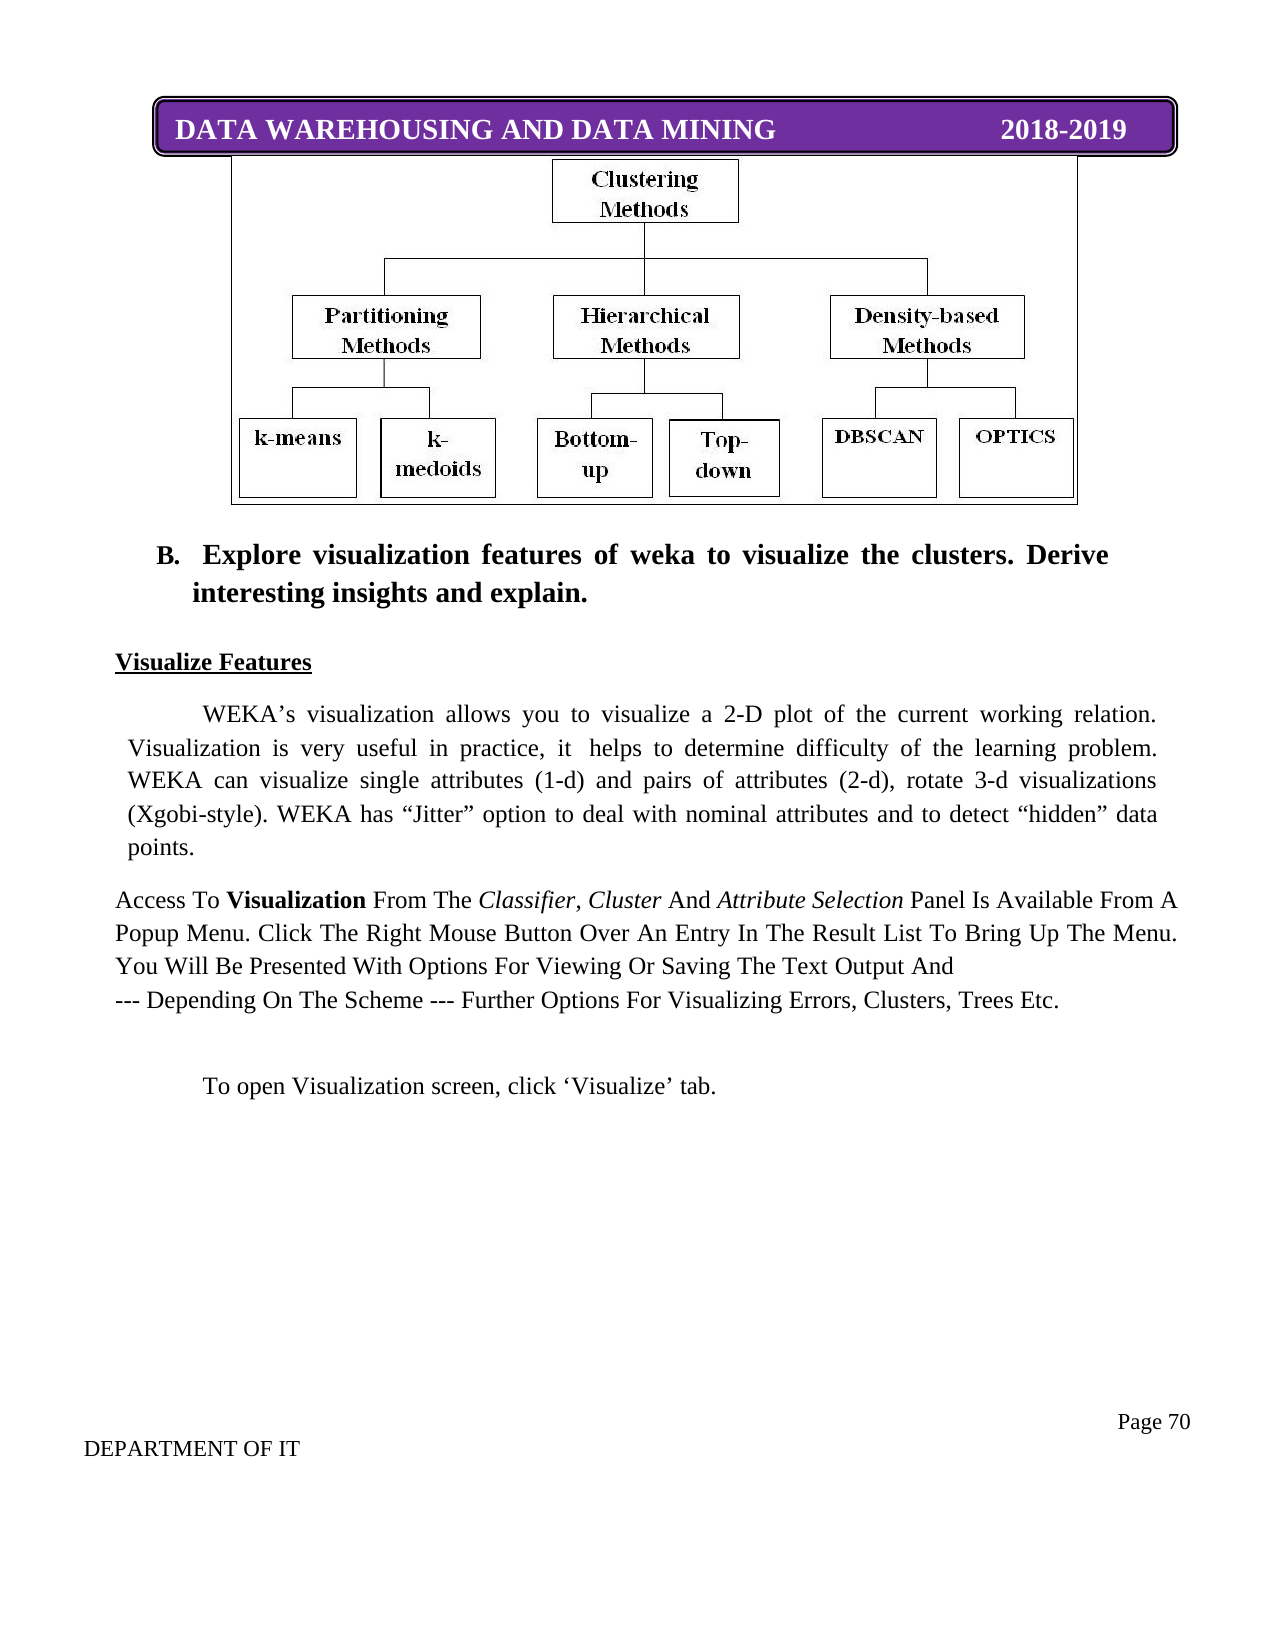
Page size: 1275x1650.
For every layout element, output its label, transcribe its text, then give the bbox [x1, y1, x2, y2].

text WEKA’s visualization allows you to visualize a 2-D plot of the current working relation. Visualization is very useful in practice, it helps to determine difficulty of the learning problem. WEKA can visualize single attributes (1-d) and pairs of attributes (2-d), rotate 3-d visualizations (Xgobi-style). WEKA has “Jitter” option to deal with nominal attributes and to detect “hidden” data points. [127, 699, 1158, 860]
picture [232, 156, 1077, 504]
text To open Visualization screen, click ‘Visualize’ tab. [202, 1071, 1202, 1100]
subtitle Visualize Features [115, 647, 1202, 675]
subtitle Explore visualization features of weka to visualize the clusters. Derive interesting insights and explain. [156, 537, 1177, 609]
text Access To Visualization From The Classifier, Cluster And Attribute Selection Panel Is Available From A Popup Menu. Click The Right Mouse Button Over An Entry In The Result List To Bring Up The Menu. You Will Be Presented With Options For Viewing Or Saving The Text Output And [115, 885, 1178, 980]
text --- Depending On The Scheme --- Further Options For Visualizing Errors, Clusters, Trees Etc. [115, 985, 1202, 1014]
